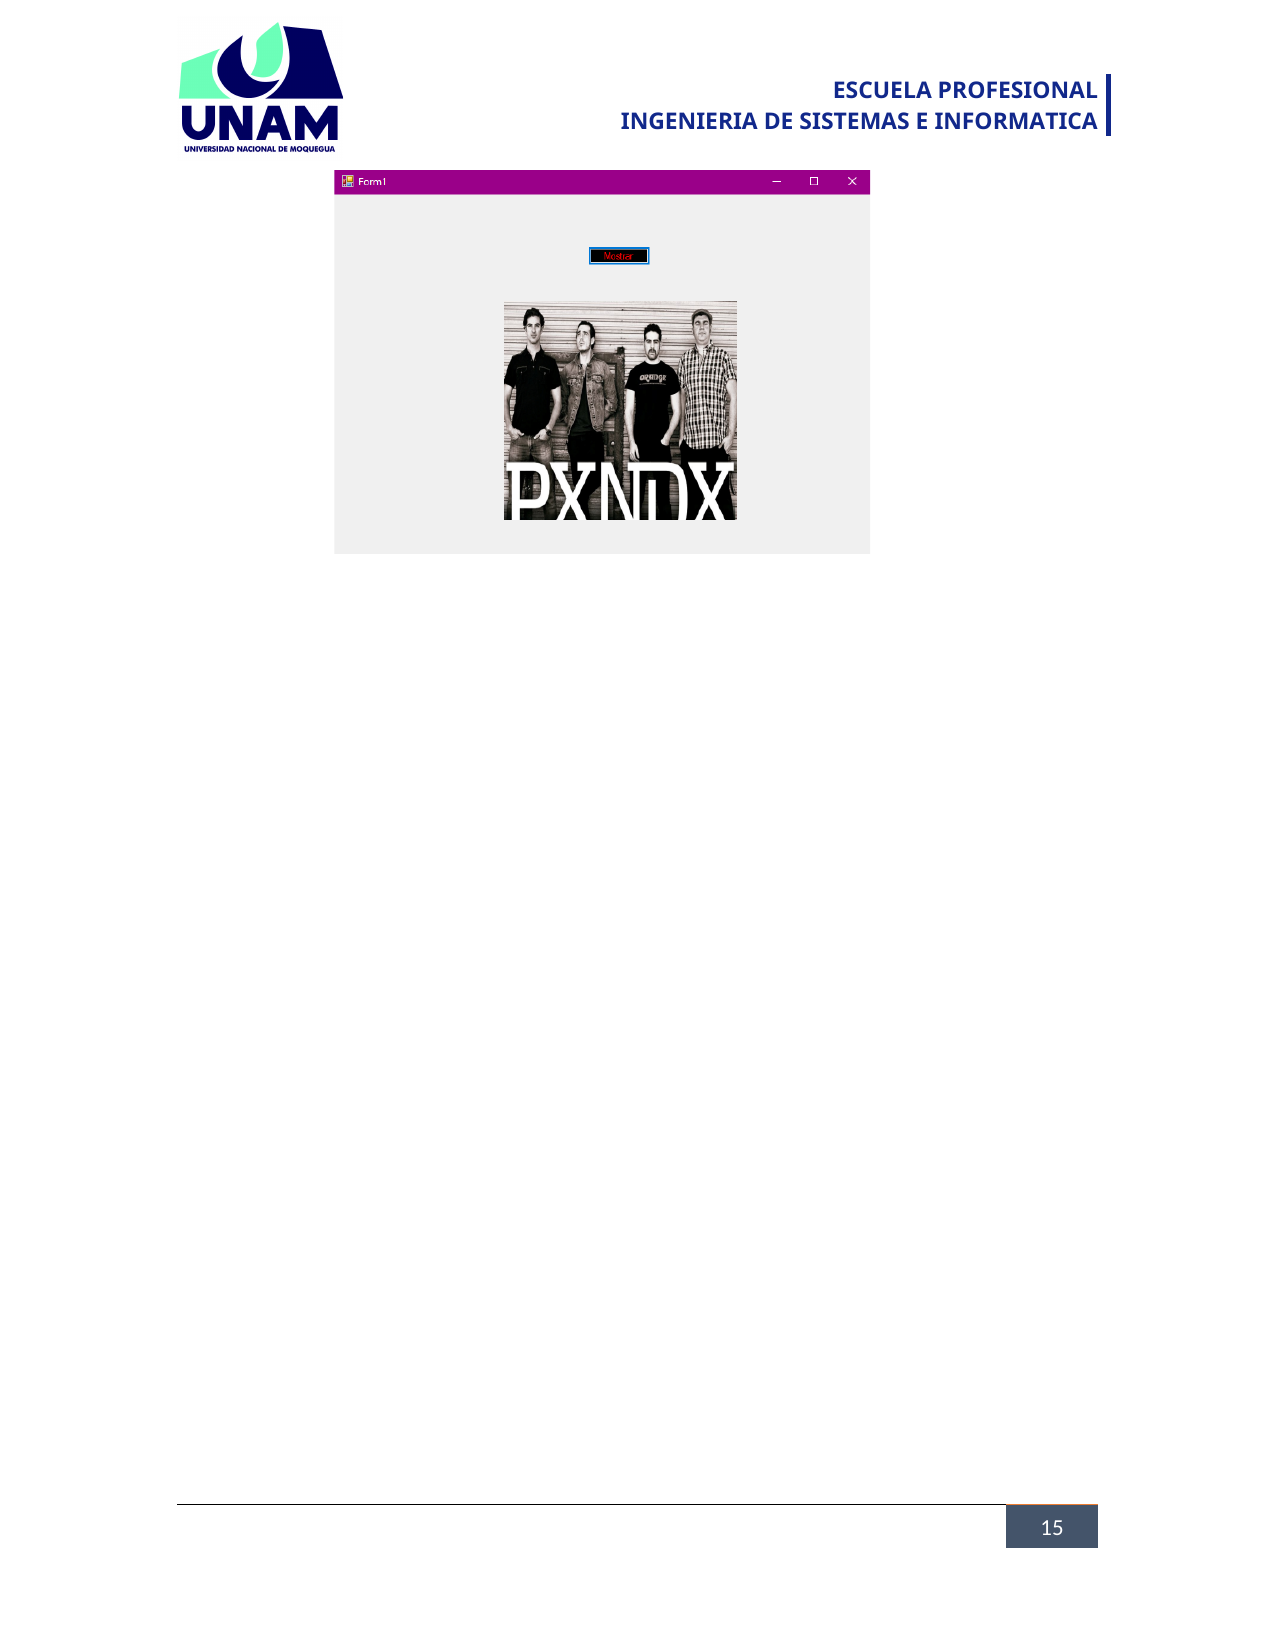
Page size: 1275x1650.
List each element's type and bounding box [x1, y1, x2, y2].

picture [176, 16, 344, 161]
picture [334, 170, 871, 554]
